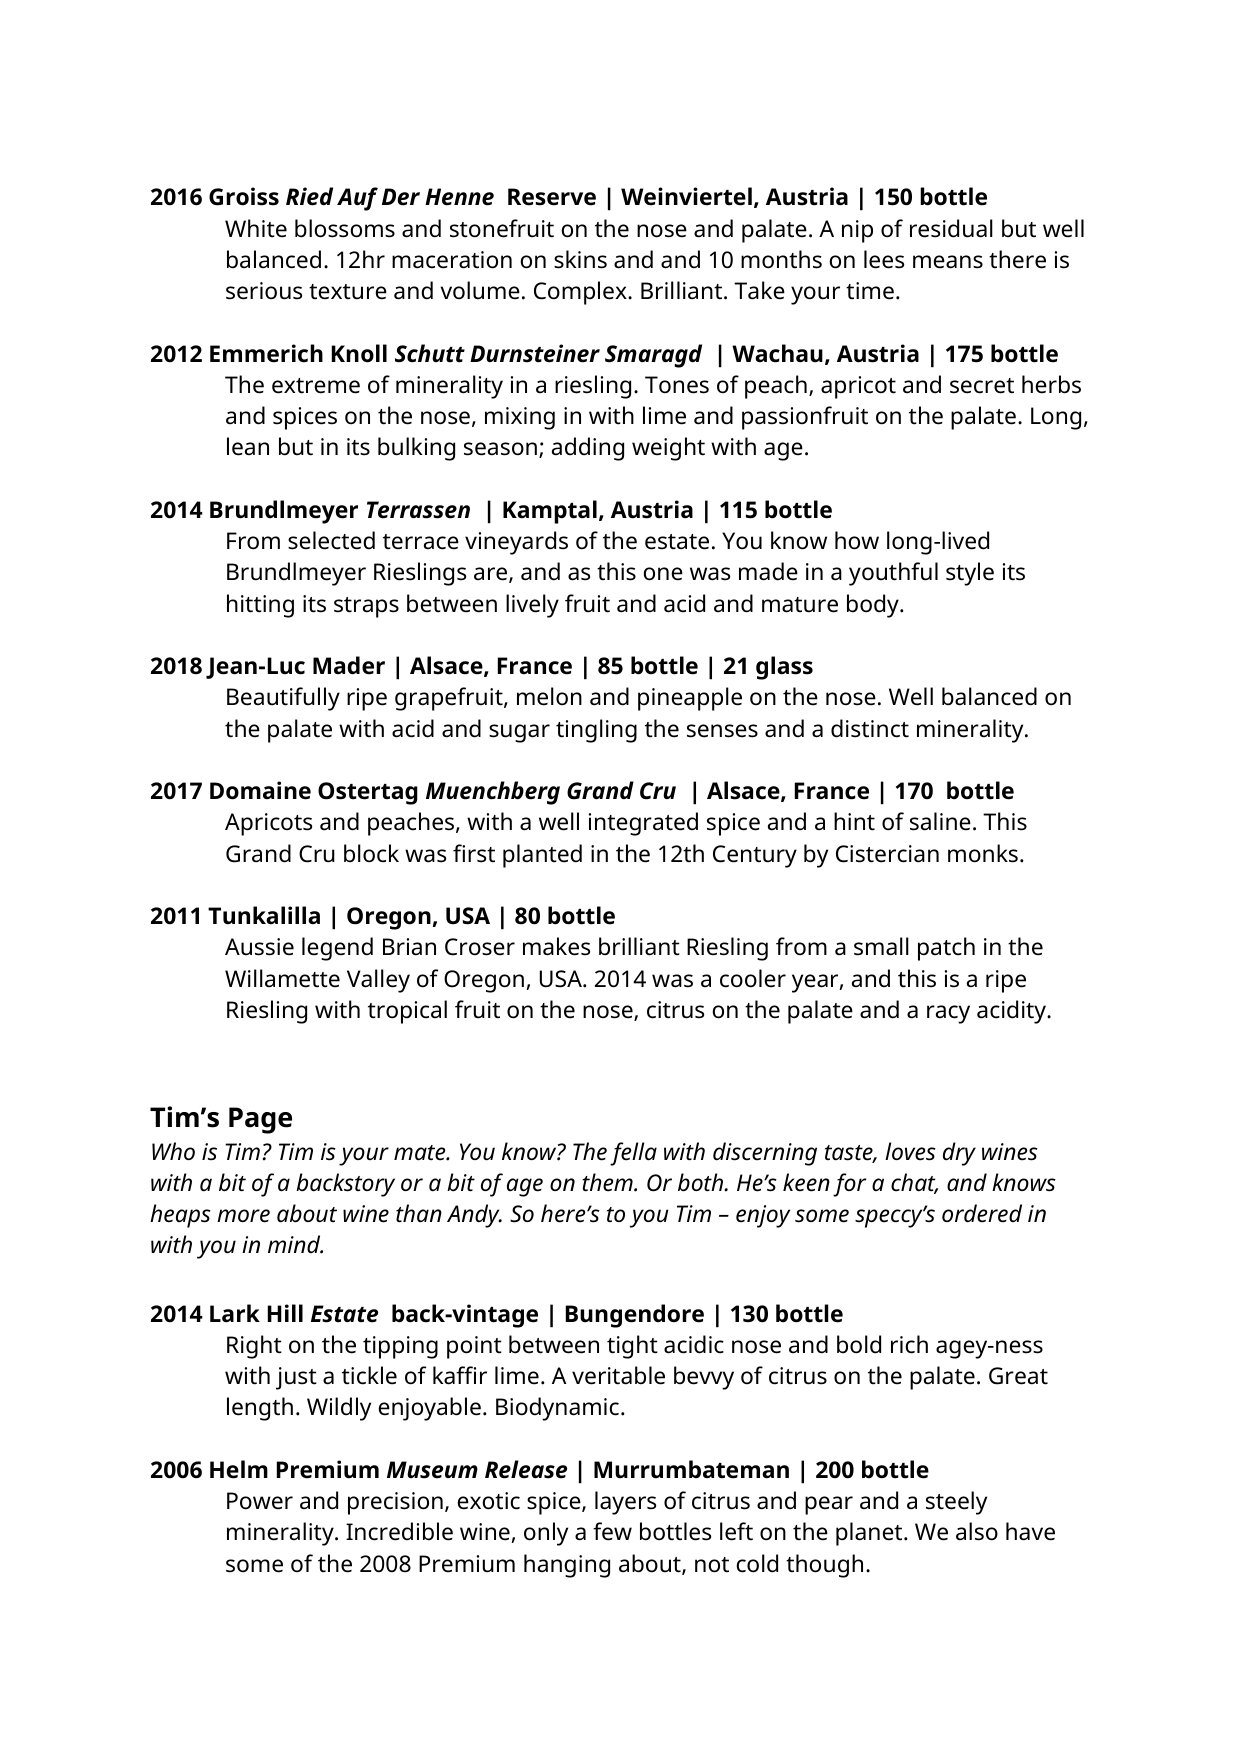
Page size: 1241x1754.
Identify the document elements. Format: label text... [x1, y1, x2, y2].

text 2006 Helm Premium Museum Release | Murrumbateman | 200 bottle [150, 1454, 1090, 1485]
text 2017 Domaine Ostertag Muenchberg Grand Cru | Alsace, France | 170 bottle [150, 775, 1090, 806]
text 2014 Brundlmeyer Terrassen | Kamptal, Austria | 115 bottle [150, 494, 1090, 525]
text Aussie legend Brian Croser makes brilliant Riesling from a small patch in the Willamette Valley of Oregon, USA. 2014 was a cooler year, and this is a ripe Riesling with tropical fruit on the nose, citrus on the palate and a racy acidity. [225, 931, 1090, 1025]
text Who is Tim? Tim is your mate. You know? The fella with discerning taste, loves dry wines with a bit of a backstory or a bit of age on them. Or both. He’s keen for a chat, and knows heaps more about wine than Andy. So here’s to you Tim – enjoy some speccy’s ordered in with you in mind. [150, 1136, 1090, 1261]
text 2014 Lark Hill Estate back-vintage | Bungendore | 130 bottle [150, 1297, 1090, 1329]
text White blossoms and stonefruit on the nose and palate. A nip of residual but well balanced. 12hr maceration on skins and and 10 months on lees means there is serious texture and volume. Complex. Brilliant. Take your time. [225, 212, 1090, 306]
text Power and precision, exotic spice, layers of citrus and pear and a steely minerality. Incredible wine, only a few bottles left on the planet. We also have some of the 2008 Premium hanging about, not cold though. [225, 1485, 1090, 1579]
text 2016 Groiss Ried Auf Der Henne Reserve | Weinviertel, Austria | 150 bottle [150, 181, 1090, 212]
text The extreme of minerality in a riesling. Tones of peach, apricot and secret herbs and spices on the nose, mixing in with lime and passionfruit on the palate. Long, lean but in its bulking season; adding weight with age. [225, 369, 1090, 462]
text 2012 Emmerich Knoll Schutt Durnsteiner Smaragd | Wachau, Austria | 175 bottle [150, 337, 1090, 369]
text Beautifully ripe grapefruit, melon and pineapple on the nose. Well balanced on the palate with acid and sugar tingling the senses and a distinct minerality. [225, 681, 1090, 744]
text 2018 Jean-Luc Mader | Alsace, France | 85 bottle | 21 glass [150, 650, 1090, 681]
text From selected terrace vineyards of the estate. You know how long-lived Brundlmeyer Rieslings are, and as this one was made in a youthful style its hitting its straps between lively fruit and acid and mature body. [225, 525, 1090, 619]
text Right on the tipping point between tight acidic nose and bold rich agey-ness with just a tickle of kaffir lime. A veritable bevvy of citrus on the palate. Great length. Wildly enjoyable. Biodynamic. [225, 1329, 1090, 1422]
text Tim’s Page [150, 1099, 1090, 1136]
text Apricots and peaches, with a well integrated spice and a hint of saline. This Grand Cru block was first planted in the 12th Century by Cistercian monks. [225, 806, 1090, 869]
text 2011 Tunkalilla | Oregon, USA | 80 bottle [150, 900, 1090, 931]
